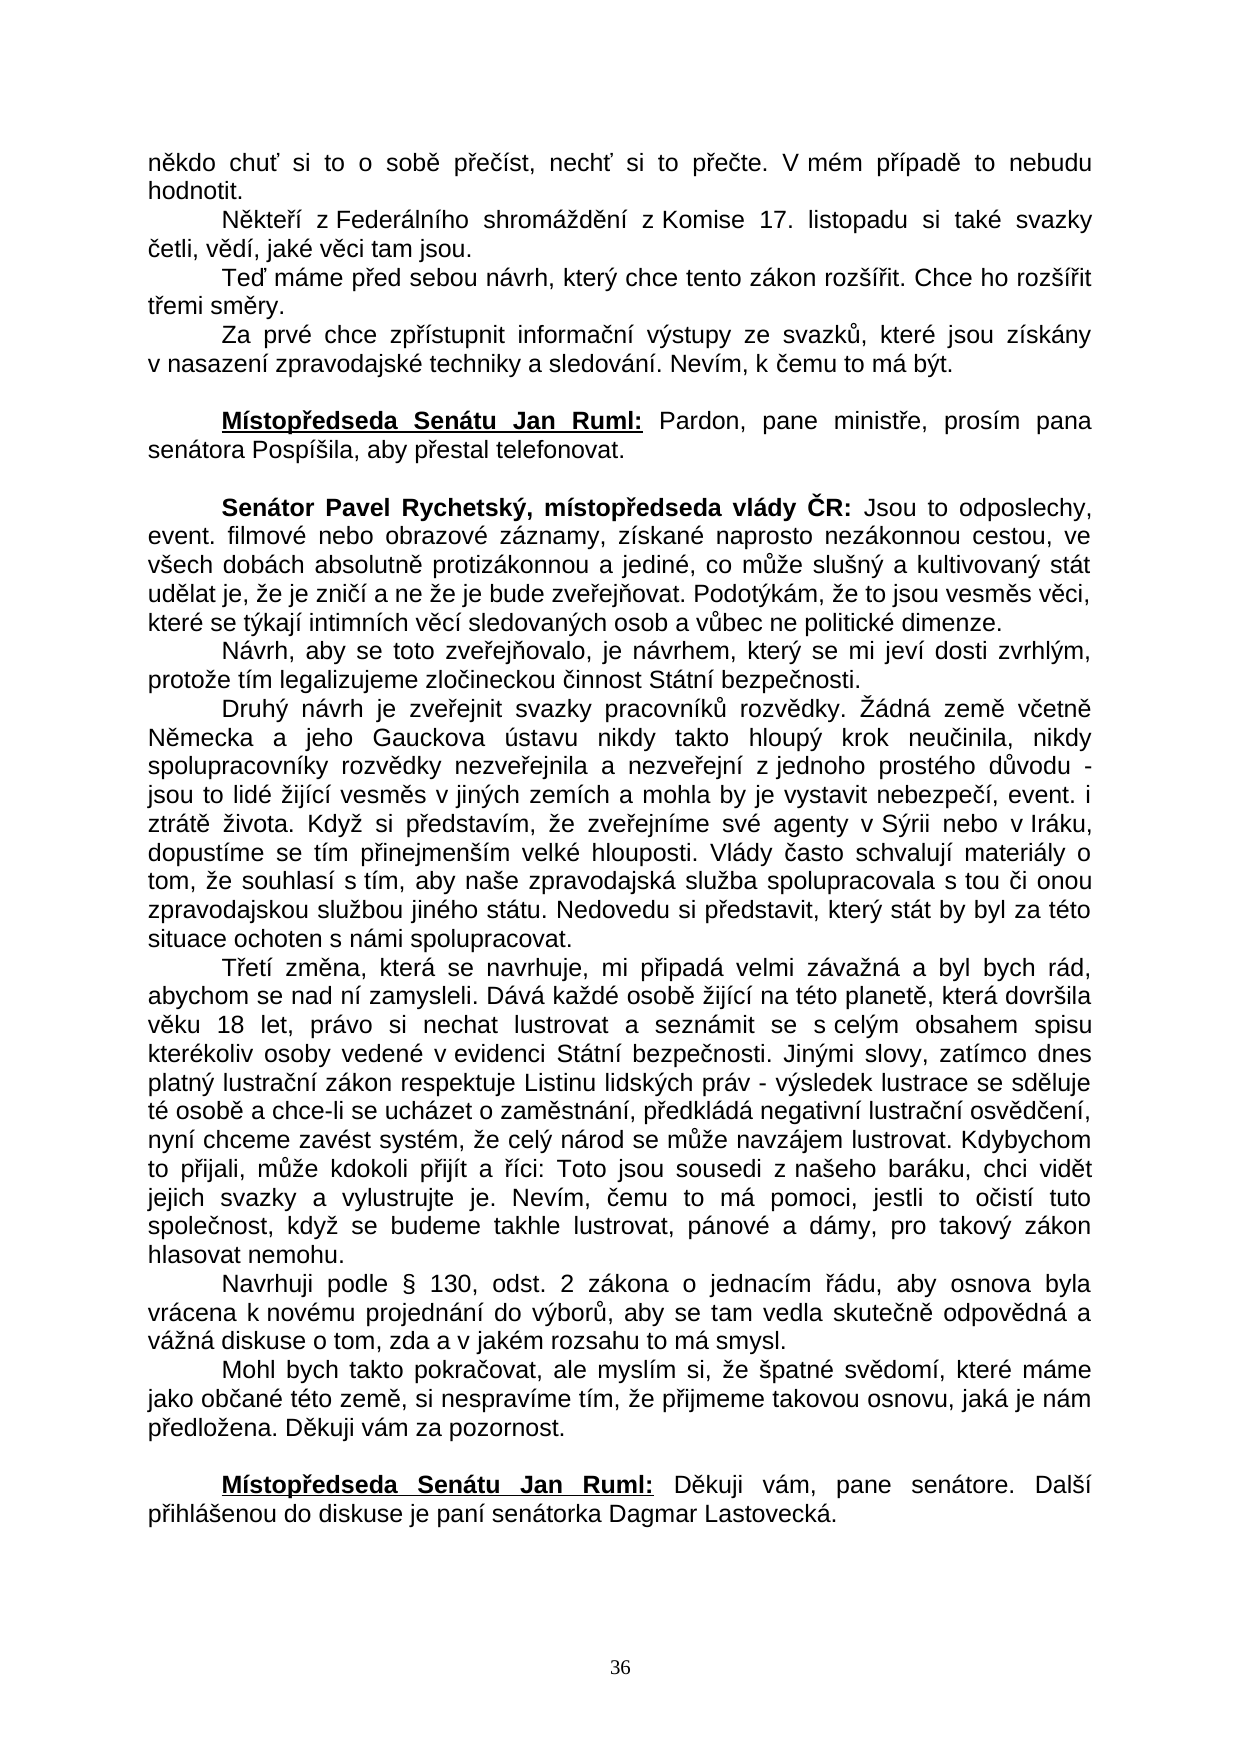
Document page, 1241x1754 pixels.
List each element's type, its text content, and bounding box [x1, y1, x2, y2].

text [148, 148, 1093, 205]
text Návrh, aby se toto zveřejňovalo, je návrhem, který se mi jeví dosti zvrhlým, protože tím legalizujeme zločineckou činnost Státní bezpečnosti. [148, 636, 1093, 694]
text Místopředseda Senátu Jan Ruml: Děkuji vám, pane senátore. Další přihlášenou do diskuse je paní senátorka Dagmar Lastovecká. [148, 1470, 1093, 1528]
text Teď máme před sebou návrh, který chce tento zákon rozšířit. Chce ho rozšířit třemi směry. [148, 263, 1093, 320]
text Mohl bych takto pokračovat, ale myslím si, že špatné svědomí, které máme jako občané této země, si nespravíme tím, že přijmeme takovou osnovu, jaká je nám předložena. Děkuji vám za pozornost. [148, 1355, 1093, 1441]
text Místopředseda Senátu Jan Ruml: Pardon, pane ministře, prosím pana senátora Pospíšila, aby přestal telefonovat. [148, 406, 1093, 464]
text Za prvé chce zpřístupnit informační výstupy ze svazků, které jsou získány v nasazení zpravodajské techniky a sledování. Nevím, k čemu to má být. [148, 320, 1093, 378]
text Druhý návrh je zveřejnit svazky pracovníků rozvědky. Žádná země včetně Německa a jeho Gauckova ústavu nikdy takto hloupý krok neučinila, nikdy spolupracovníky rozvědky nezveřejnila a nezveřejní z jednoho prostého důvodu - jsou to lidé žijící vesměs v jiných zemích a mohla by je vystavit nebezpečí, event. i ztrátě života. Když si představím, že zveřejníme své agenty v Sýrii nebo v Iráku, dopustíme se tím přinejmenším velké hlouposti. Vlády často schvalují materiály o tom, že souhlasí s tím, aby naše zpravodajská služba spolupracovala s tou či onou zpravodajskou službou jiného státu. Nedovedu si představit, který stát by byl za této situace ochoten s námi spolupracovat. [148, 694, 1093, 953]
text Senátor Pavel Rychetský, místopředseda vlády ČR: Jsou to odposlechy, event. filmové nebo obrazové záznamy, získané naprosto nezákonnou cestou, ve všech dobách absolutně protizákonnou a jediné, co může slušný a kultivovaný stát udělat je, že je zničí a ne že je bude zveřejňovat. Podotýkám, že to jsou vesměs věci, které se týkají intimních věcí sledovaných osob a vůbec ne politické dimenze. [148, 493, 1093, 636]
text Někteří z Federálního shromáždění z Komise 17. listopadu si také svazky četli, vědí, jaké věci tam jsou. [148, 205, 1093, 263]
text Třetí změna, která se navrhuje, mi připadá velmi závažná a byl bych rád, abychom se nad ní zamysleli. Dává každé osobě žijící na této planetě, která dovršila věku 18 let, právo si nechat lustrovat a seznámit se s celým obsahem spisu kterékoliv osoby vedené v evidenci Státní bezpečnosti. Jinými slovy, zatímco dnes platný lustrační zákon respektuje Listinu lidských práv - výsledek lustrace se sděluje té osobě a chce-li se ucházet o zaměstnání, předkládá negativní lustrační osvědčení, nyní chceme zavést systém, že celý národ se může navzájem lustrovat. Kdybychom to přijali, může kdokoli přijít a říci: Toto jsou sousedi z našeho baráku, chci vidět jejich svazky a vylustrujte je. Nevím, čemu to má pomoci, jestli to očistí tuto společnost, když se budeme takhle lustrovat, pánové a dámy, pro takový zákon hlasovat nemohu. [148, 953, 1093, 1269]
text Navrhuji podle § 130, odst. 2 zákona o jednacím řádu, aby osnova byla vrácena k novému projednání do výborů, aby se tam vedla skutečně odpovědná a vážná diskuse o tom, zda a v jakém rozsahu to má smysl. [148, 1269, 1093, 1355]
